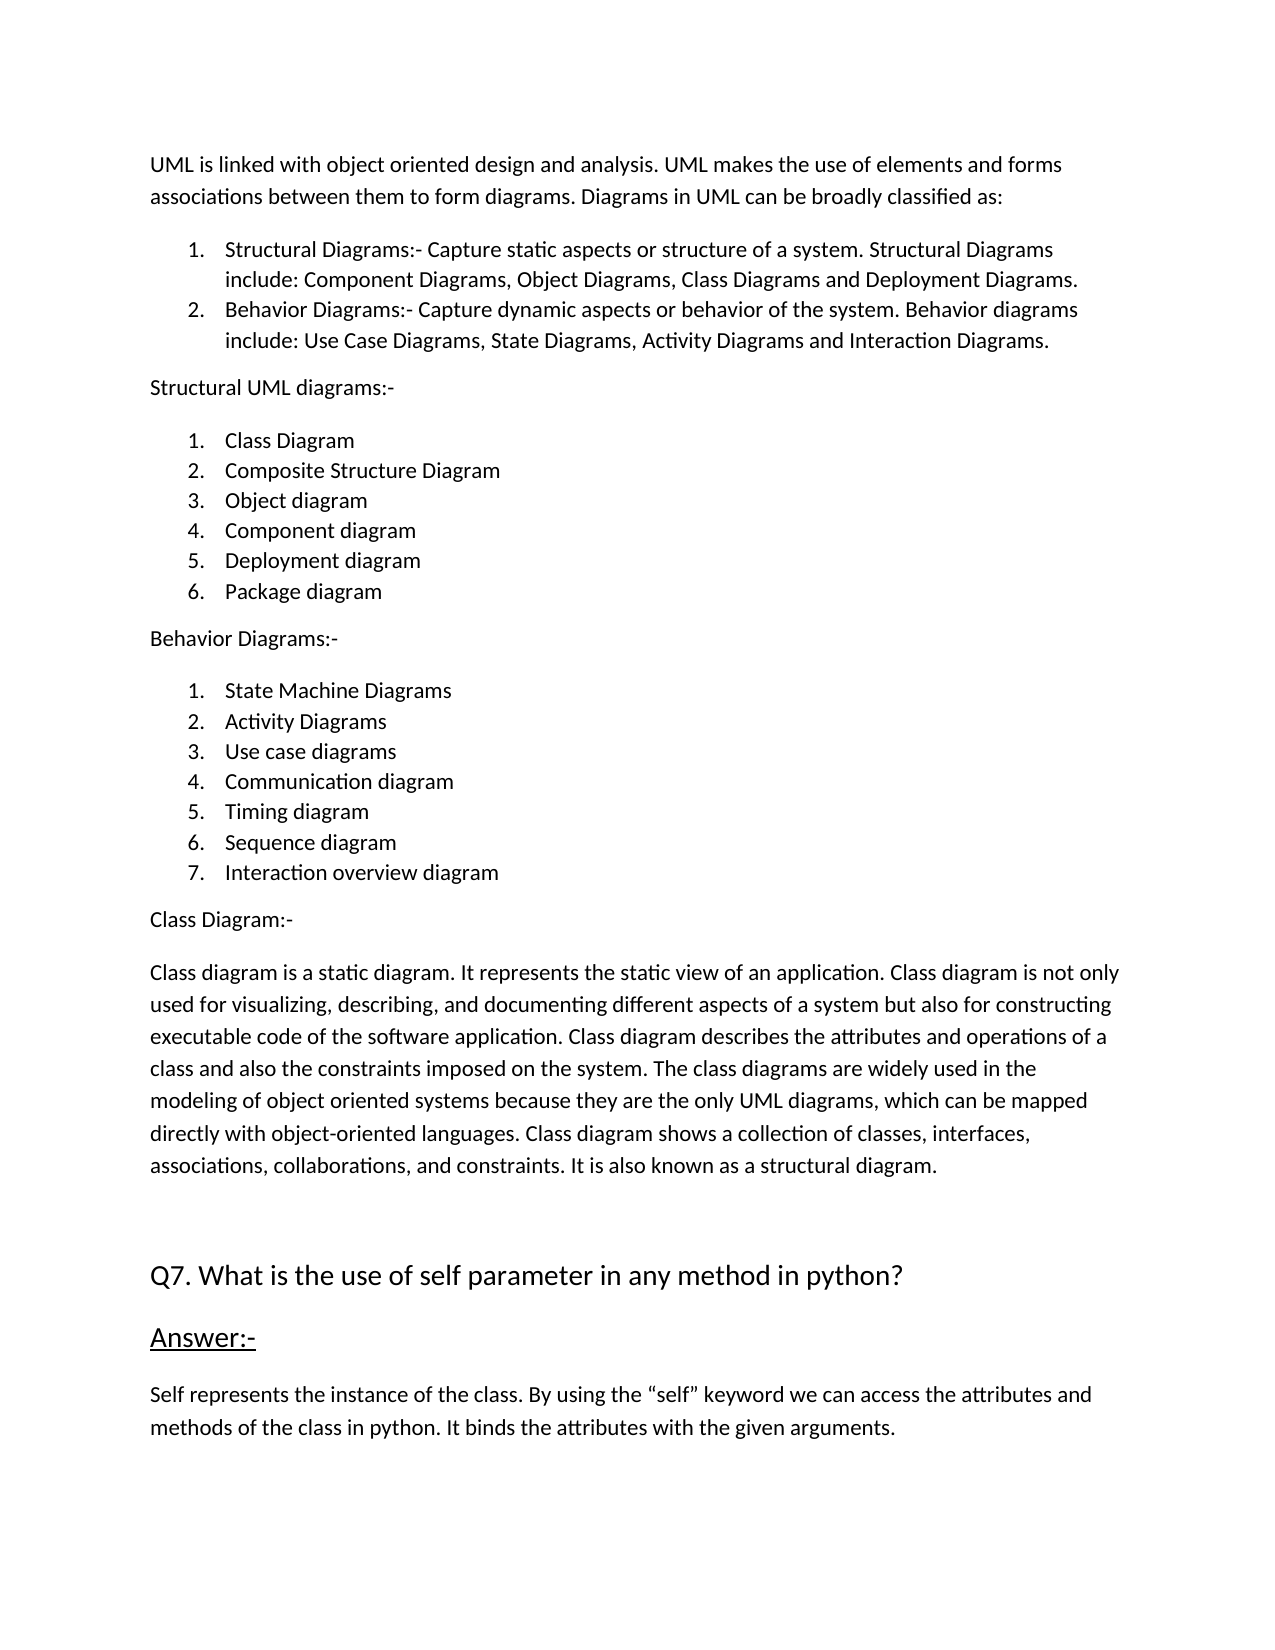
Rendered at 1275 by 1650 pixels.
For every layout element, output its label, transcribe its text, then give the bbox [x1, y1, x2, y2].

list Class Diagram [187, 426, 1125, 454]
text Class Diagram:- [150, 905, 1125, 933]
text UML is linked with object oriented design and analysis. UML makes the use of elements and forms associations between them to form diagrams. Diagrams in UML can be broadly classified as: [150, 150, 1125, 210]
list Timing diagram [187, 797, 1125, 826]
text Q7. What is the use of self parameter in any method in python? [150, 1257, 1125, 1293]
list State Machine Diagrams [187, 677, 1125, 705]
list Behavior Diagrams:- Capture dynamic aspects or behavior of the system. Behavior diagrams include: Use Case Diagrams, State Diagrams, Activity Diagrams and Interaction Diagrams. [187, 296, 1125, 354]
text Self represents the instance of the class. By using the “self” keyword we can access the attributes and methods of the class in python. It binds the attributes with the given arguments. [150, 1381, 1125, 1441]
text Class diagram is a static diagram. It represents the static view of an application. Class diagram is not only used for visualizing, describing, and documenting different aspects of a system but also for constructing executable code of the software application. Class diagram describes the attributes and operations of a class and also the constraints imposed on the system. The class diagrams are widely used in the modeling of object oriented systems because they are the only UML diagrams, which can be mapped directly with object-oriented languages. Class diagram shows a collection of classes, interfaces, associations, collaborations, and constraints. It is also known as a structural diagram. [150, 958, 1125, 1179]
list Composite Structure Diagram [187, 456, 1125, 484]
text Answer:- [150, 1319, 1125, 1354]
list Deployment diagram [187, 547, 1125, 574]
list Use case diagrams [187, 737, 1125, 765]
list Structural Diagrams:- Capture static aspects or structure of a system. Structural Diagrams include: Component Diagrams, Object Diagrams, Class Diagrams and Deployment Diagrams. [187, 235, 1125, 293]
list Communication diagram [187, 767, 1125, 795]
list Interaction overview diagram [187, 858, 1125, 886]
list Package diagram [187, 577, 1125, 605]
list Sequence diagram [187, 828, 1125, 856]
list Object diagram [187, 486, 1125, 514]
list Component diagram [187, 516, 1125, 544]
list Activity Diagrams [187, 707, 1125, 735]
text Structural UML diagrams:- [150, 373, 1125, 401]
text Behavior Diagrams:- [150, 624, 1125, 652]
